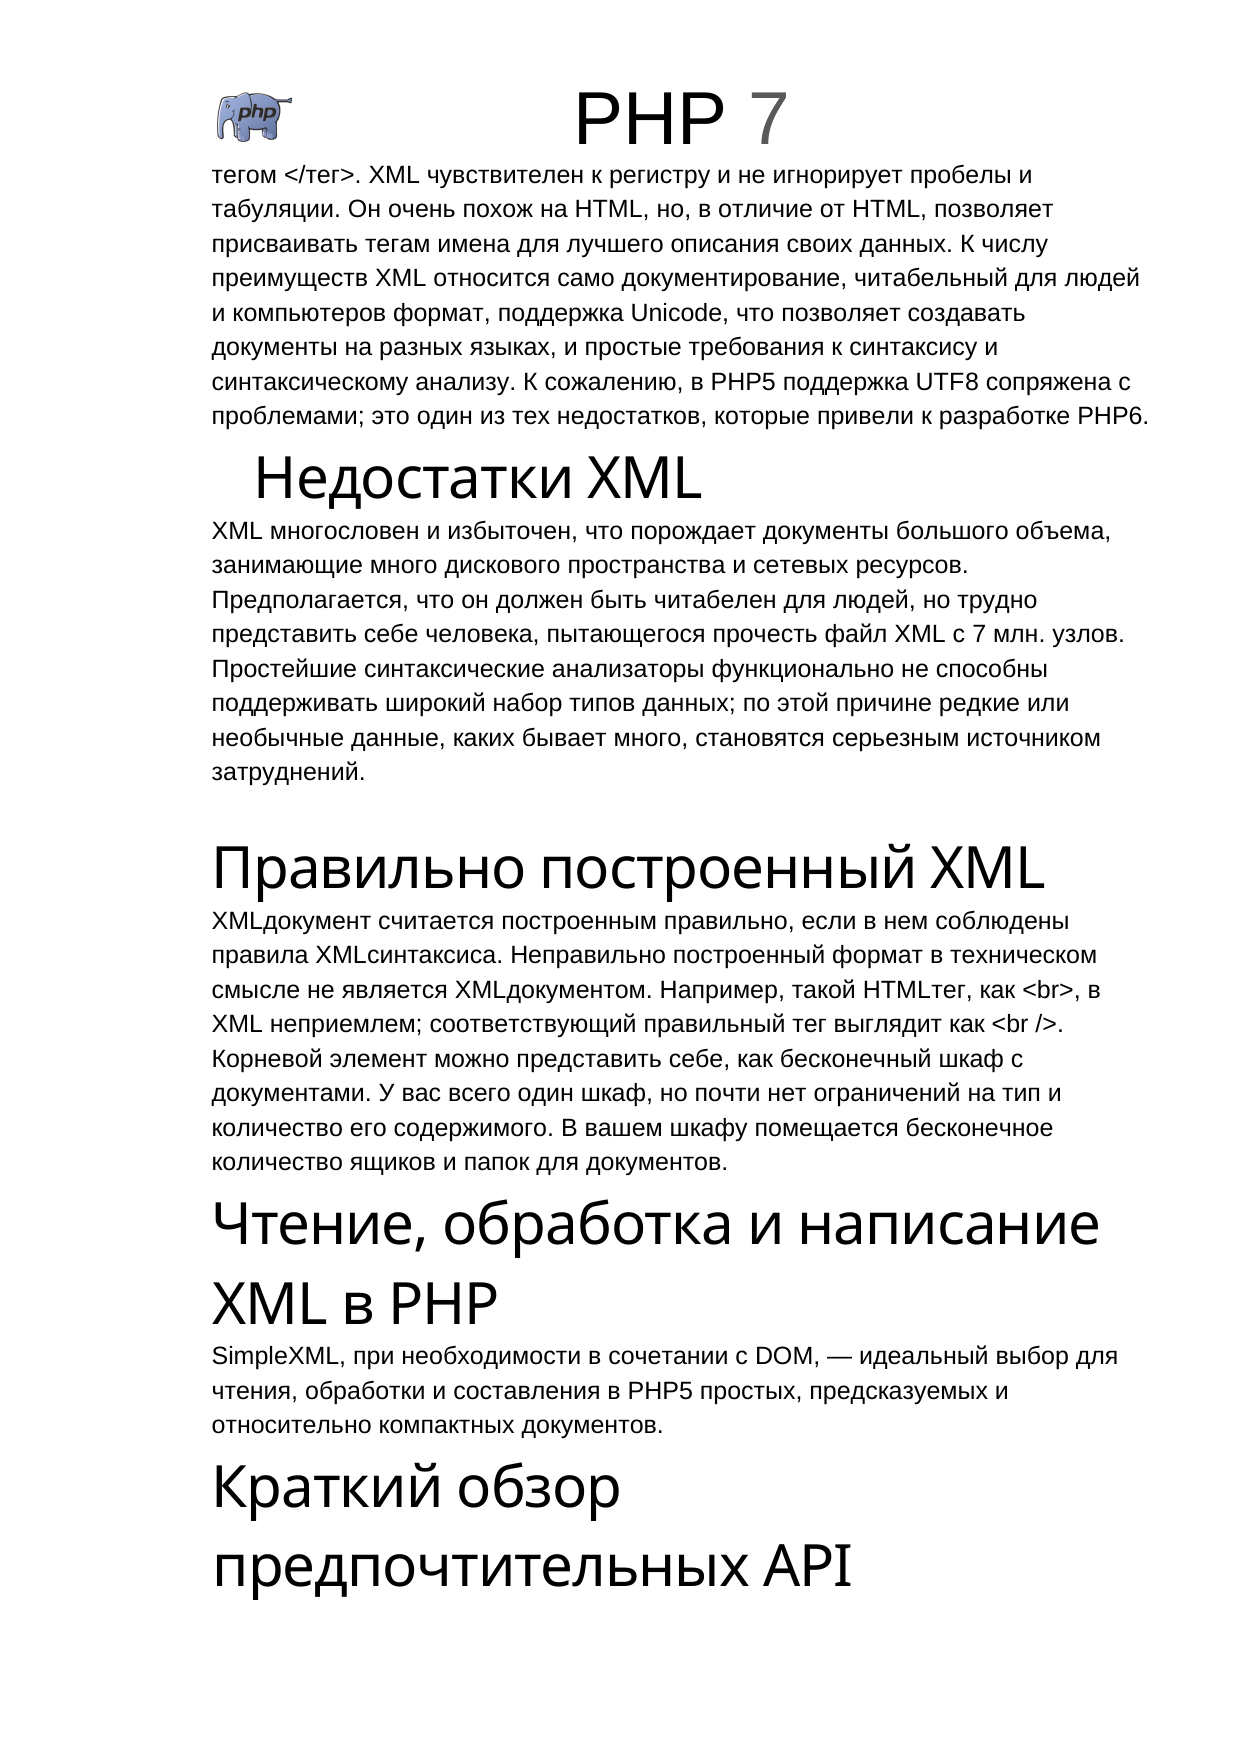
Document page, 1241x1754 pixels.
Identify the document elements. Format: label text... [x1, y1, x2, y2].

title Недостатки XML [211, 436, 1152, 516]
title Правильно построенный XML [211, 827, 1152, 906]
title Краткий обзор предпочтительных API [211, 1445, 1152, 1604]
title Чтение, обработка и написание XML в PHP [211, 1182, 1152, 1341]
text XML многословен и избыточен, что порождает документы большого объема, занимающие много дискового пространства и сетевых ресурсов. Предполагается, что он должен быть читабелен для людей, но трудно представить себе человека, пытающегося прочесть файл XML с 7 млн. узлов. Простейшие синтаксические анализаторы функционально не способны поддерживать широкий набор типов данных; по этой причине редкие или необычные данные, каких бывает много, становятся серьезным источником затруднений. [211, 516, 1152, 786]
text XML­документ считается построенным правильно, если в нем соблюдены правила XML­синтаксиса. Неправильно построенный формат в техническом смысле не является XML­документом. Например, такой HTML­тег, как <br>, в XML неприемлем; соответствующий правильный тег выглядит как <br />. Корневой элемент можно представить себе, как бесконечный шкаф с документами. У вас всего один шкаф, но почти нет ограничений на тип и количество его содержимого. В вашем шкафу помещается бесконечное количество ящиков и папок для документов. [211, 906, 1152, 1176]
text SimpleXML, при необходимости в сочетании с DOM, — идеальный выбор для чтения, обработки и составления в РНР5 простых, предсказуемых и относительно компактных документов. [211, 1341, 1152, 1439]
picture [211, 86, 293, 149]
